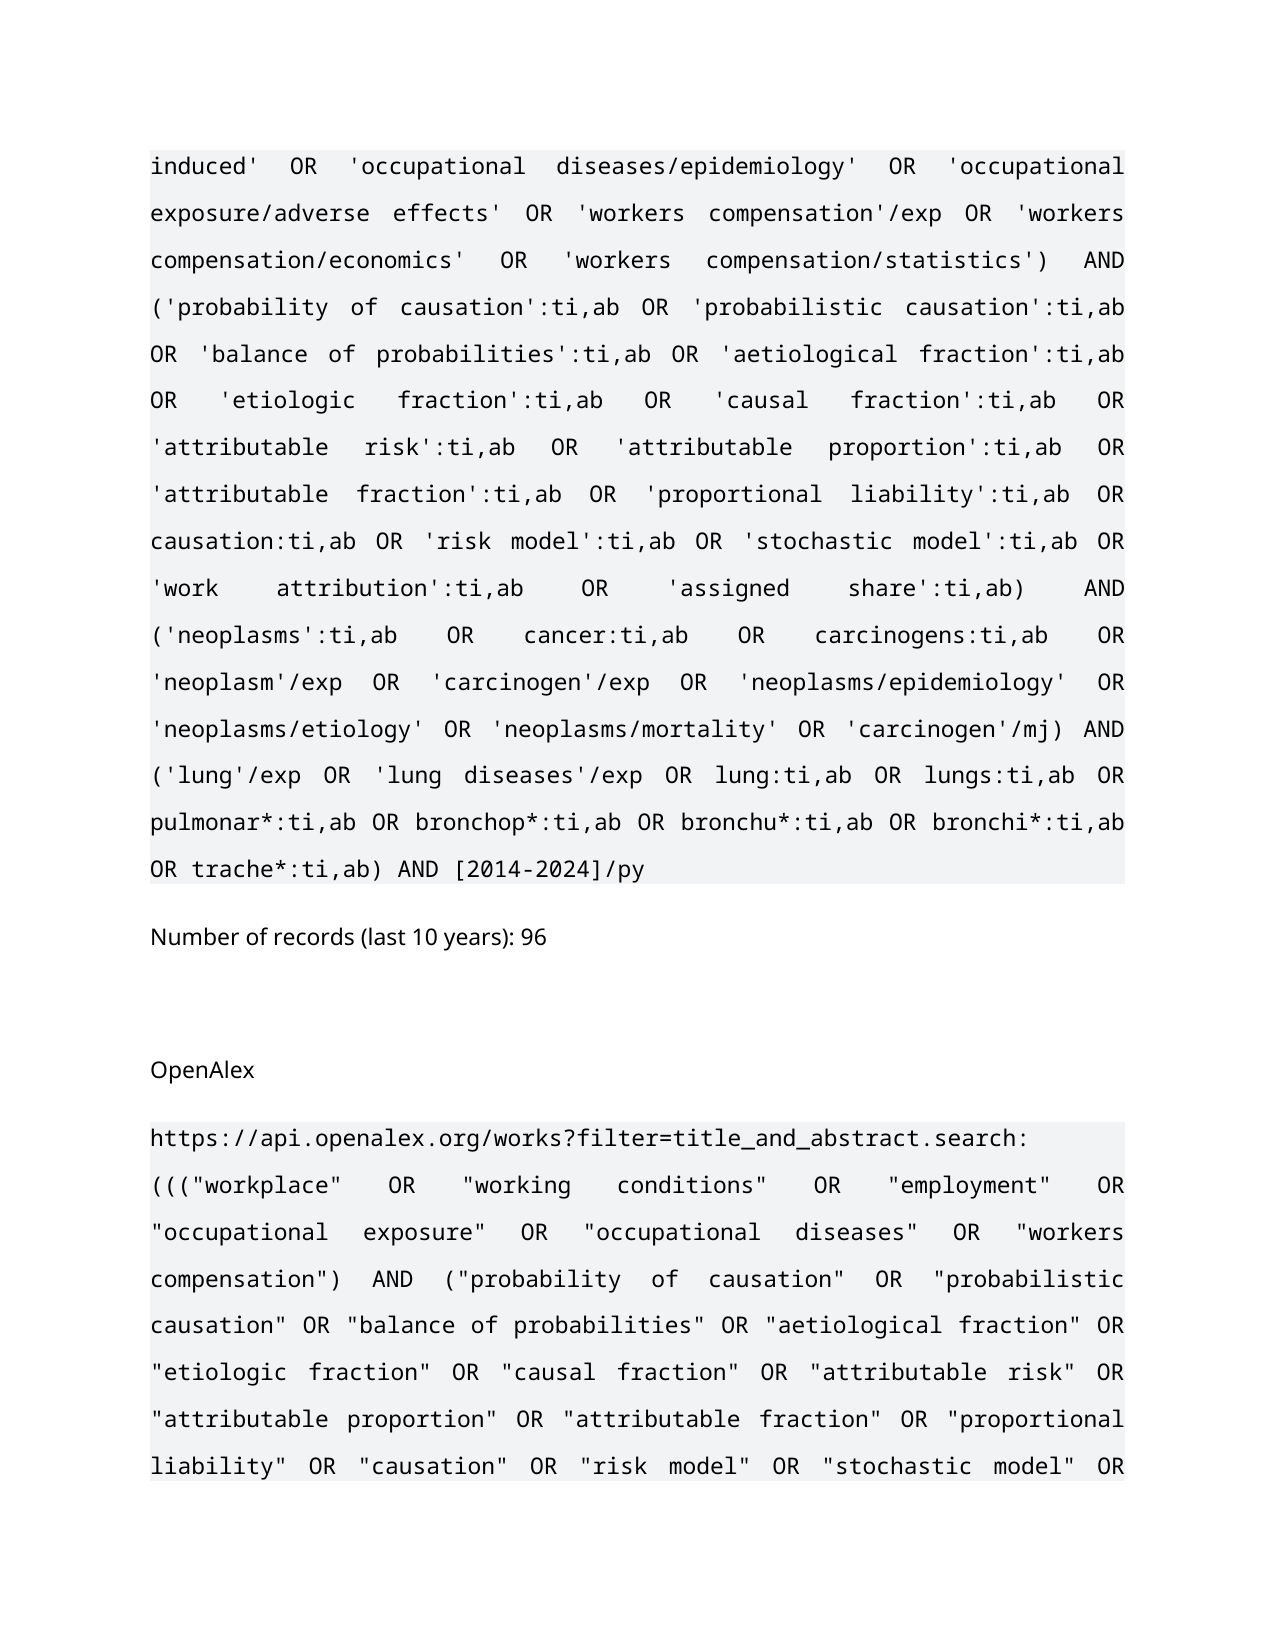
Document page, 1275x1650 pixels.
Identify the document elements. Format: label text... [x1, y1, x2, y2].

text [150, 150, 1125, 884]
text Number of records (last 10 years): 96 [150, 921, 1125, 952]
text OpenAlex [150, 1054, 1125, 1085]
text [150, 1122, 1125, 1481]
